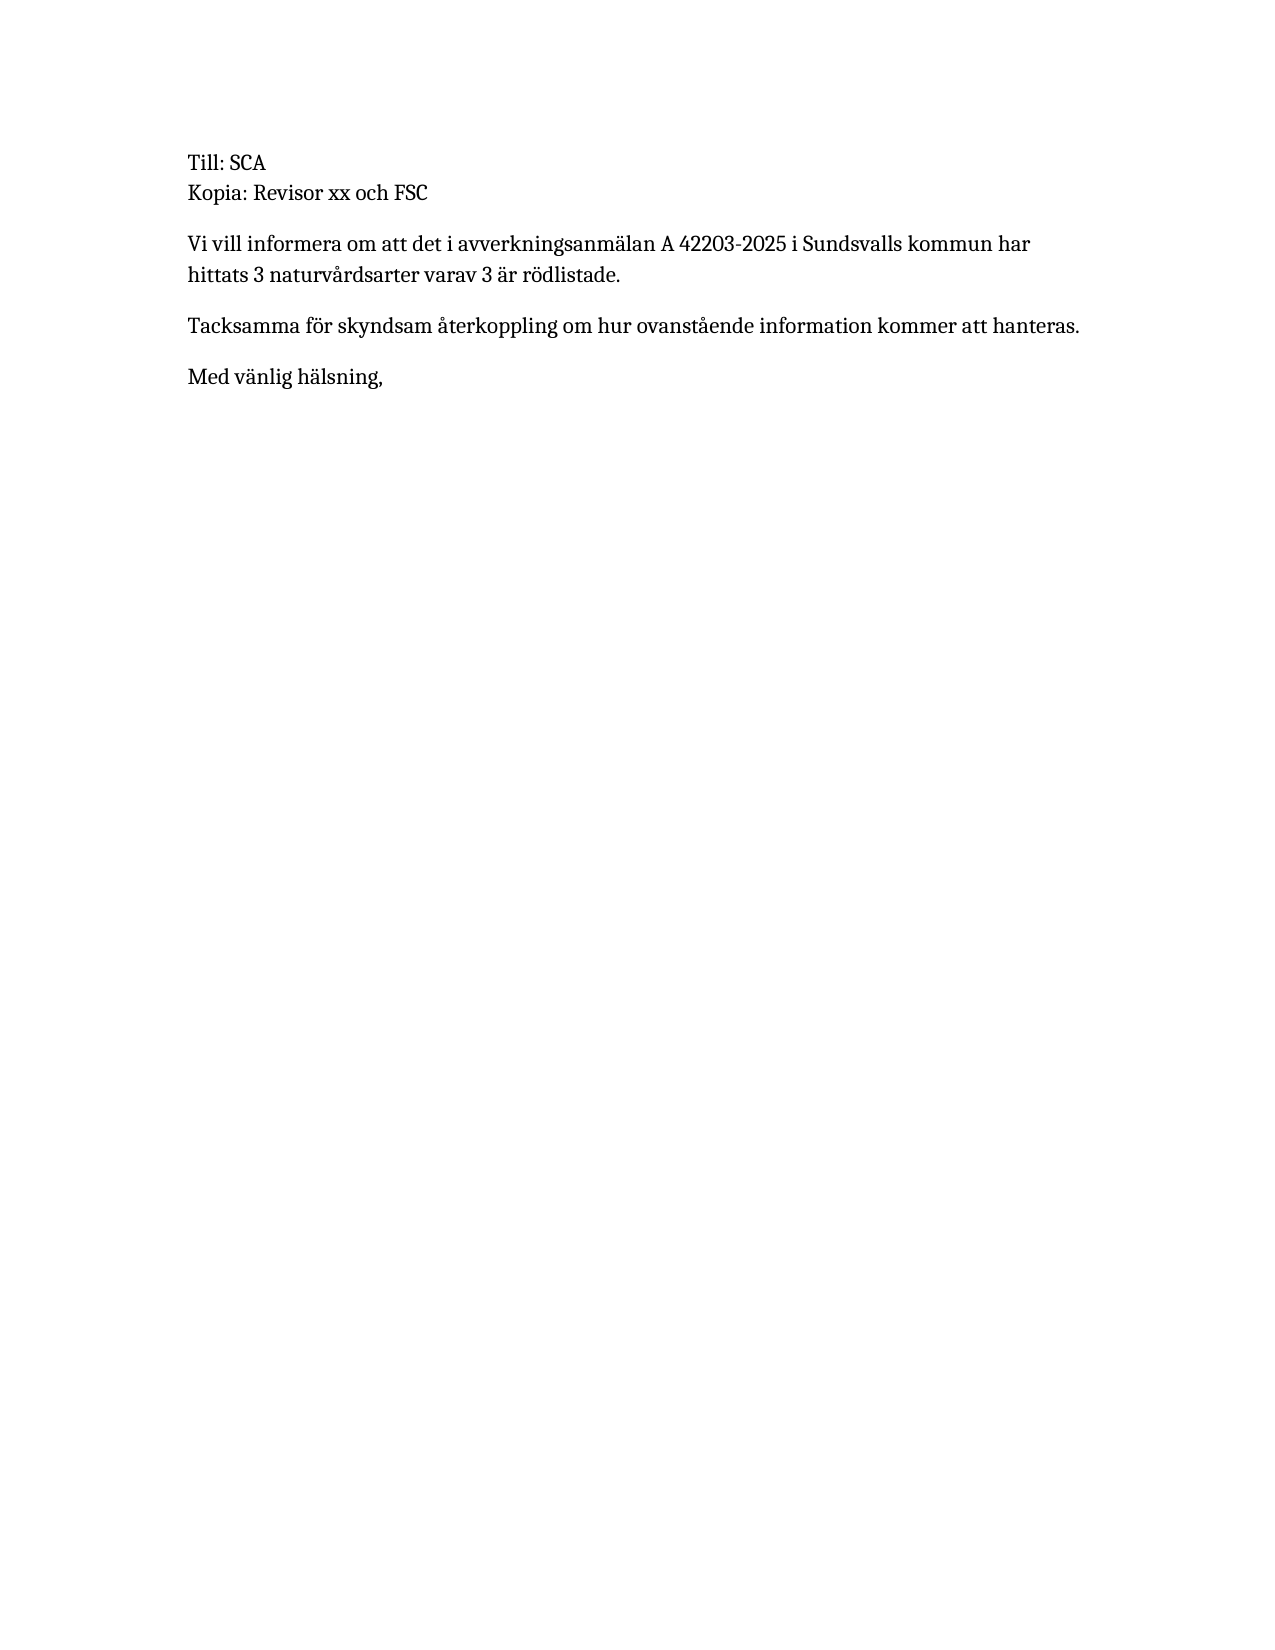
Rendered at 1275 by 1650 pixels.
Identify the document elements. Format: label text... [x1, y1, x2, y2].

text Vi vill informera om att det i avverkningsanmälan A 42203-2025 i Sundsvalls kommun har hittats 3 naturvårdsarter varav 3 är rödlistade. [187, 231, 1087, 288]
text Med vänlig hälsning, [187, 363, 1087, 420]
text Tacksamma för skyndsam återkoppling om hur ovanstående information kommer att hanteras. [187, 312, 1087, 339]
text Till: SCA Kopia: Revisor xx och FSC [187, 150, 1087, 207]
